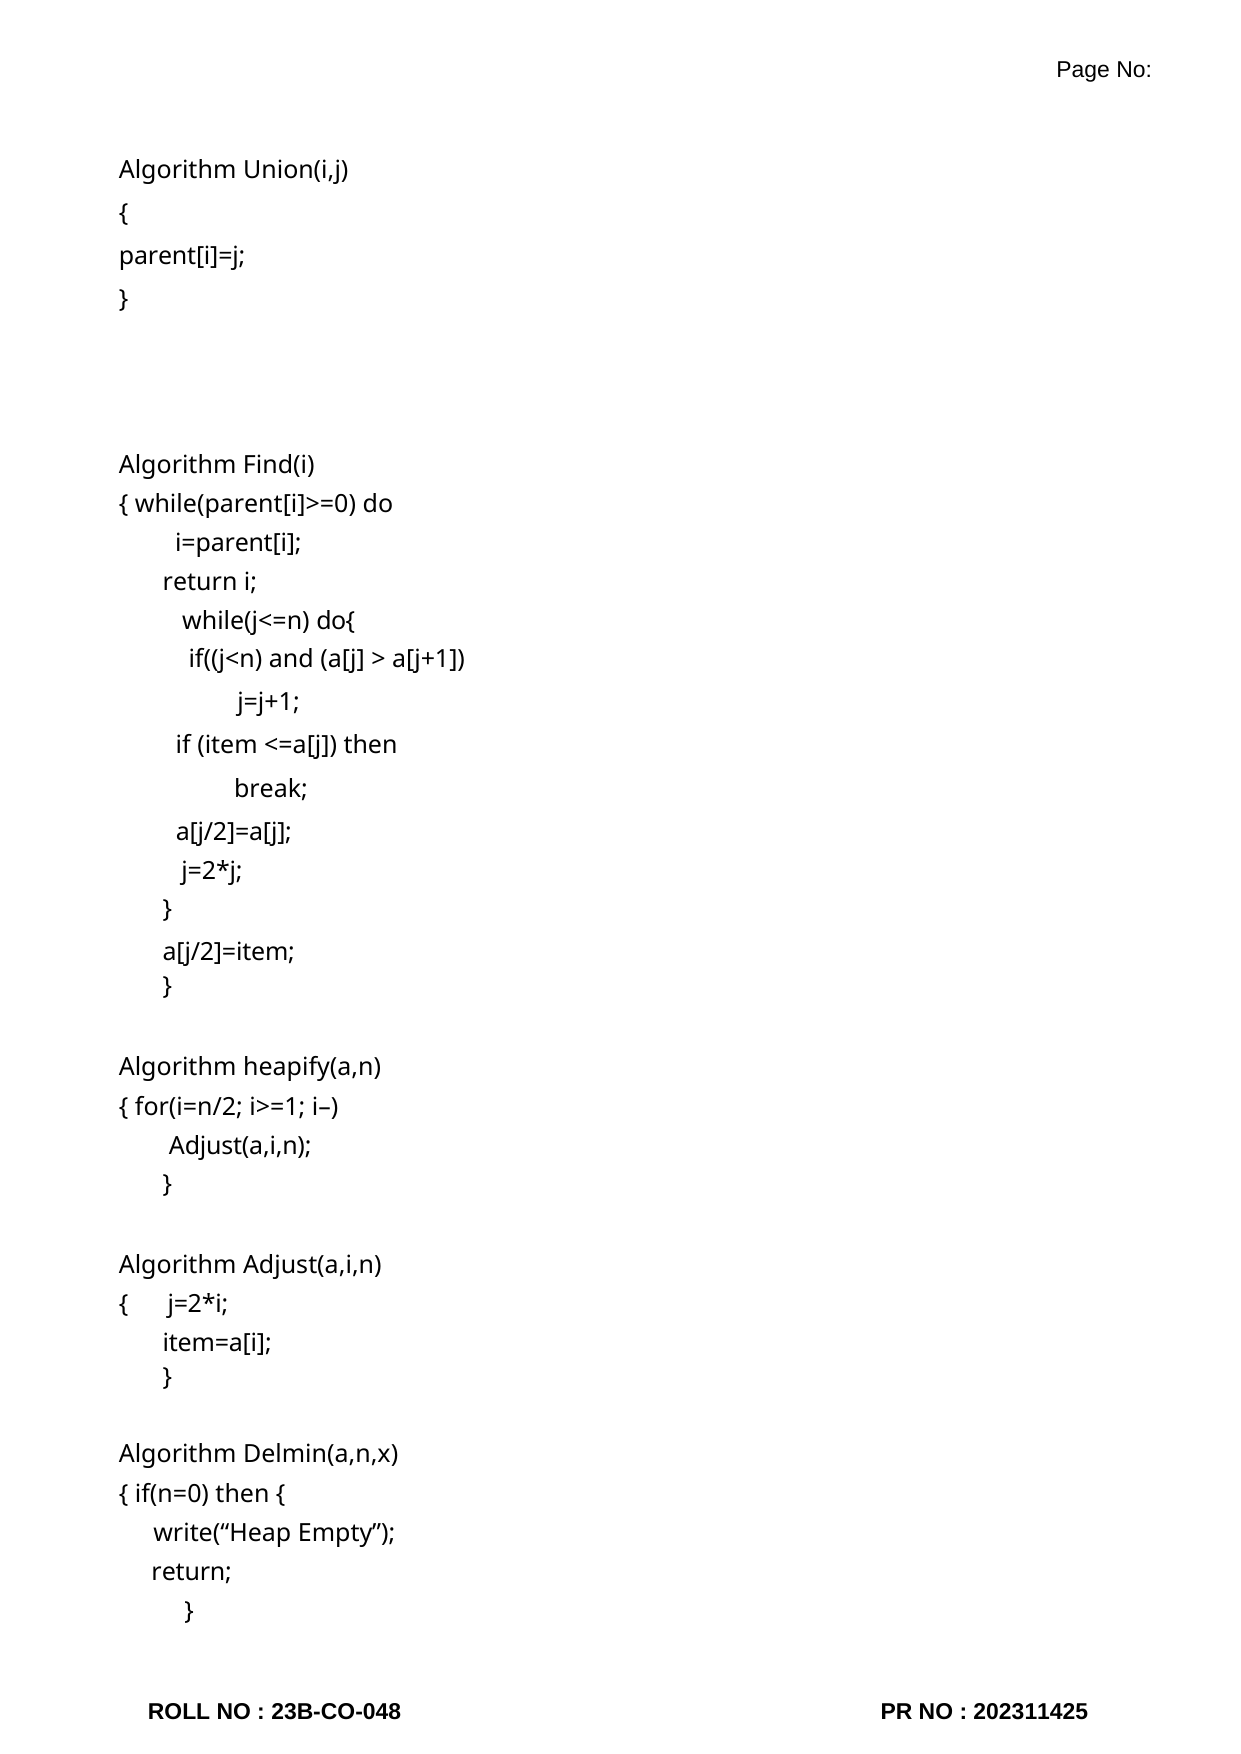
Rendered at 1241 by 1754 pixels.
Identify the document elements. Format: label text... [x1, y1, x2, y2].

text } [162, 1593, 726, 1627]
text } [162, 968, 1152, 1002]
text a[j/2]=item; [162, 934, 1152, 968]
text Algorithm Find(i) [119, 446, 1019, 480]
text Adjust(a,i,n); [162, 1127, 1152, 1161]
text Algorithm Union(i,j) [119, 152, 956, 186]
text item=a[i]; [162, 1325, 1152, 1359]
text j=2*j; [162, 853, 1152, 887]
text Algorithm Delmin(a,n,x) [119, 1436, 866, 1470]
text return; [119, 1553, 866, 1588]
text if (item <=a[j]) then [162, 727, 1051, 761]
text } [162, 891, 1152, 925]
text { while(parent[i]>=0) do [119, 485, 1019, 519]
text parent[i]=j; [119, 238, 956, 272]
text Algorithm heapify(a,n) [119, 1049, 1136, 1083]
text { [119, 195, 956, 229]
text { if(n=0) then { [119, 1475, 866, 1509]
text a[j/2]=a[j]; [162, 813, 1051, 847]
text break; [162, 770, 1051, 804]
text } [162, 1165, 1152, 1199]
text if((j<n) and (a[j] > a[j+1]) [162, 641, 1051, 675]
text } [162, 1359, 1152, 1393]
text Algorithm Adjust(a,i,n) [119, 1246, 1138, 1281]
text return i; [162, 564, 1019, 598]
text while(j<=n) do{ [162, 603, 1152, 637]
text { for(i=n/2; i>=1; i–) [119, 1088, 1136, 1122]
text j=j+1; [162, 684, 1051, 718]
text { j=2*i; [119, 1286, 1138, 1320]
text i=parent[i]; [162, 524, 1019, 559]
text } [119, 281, 956, 315]
text write(“Heap Empty”); [119, 1514, 866, 1548]
